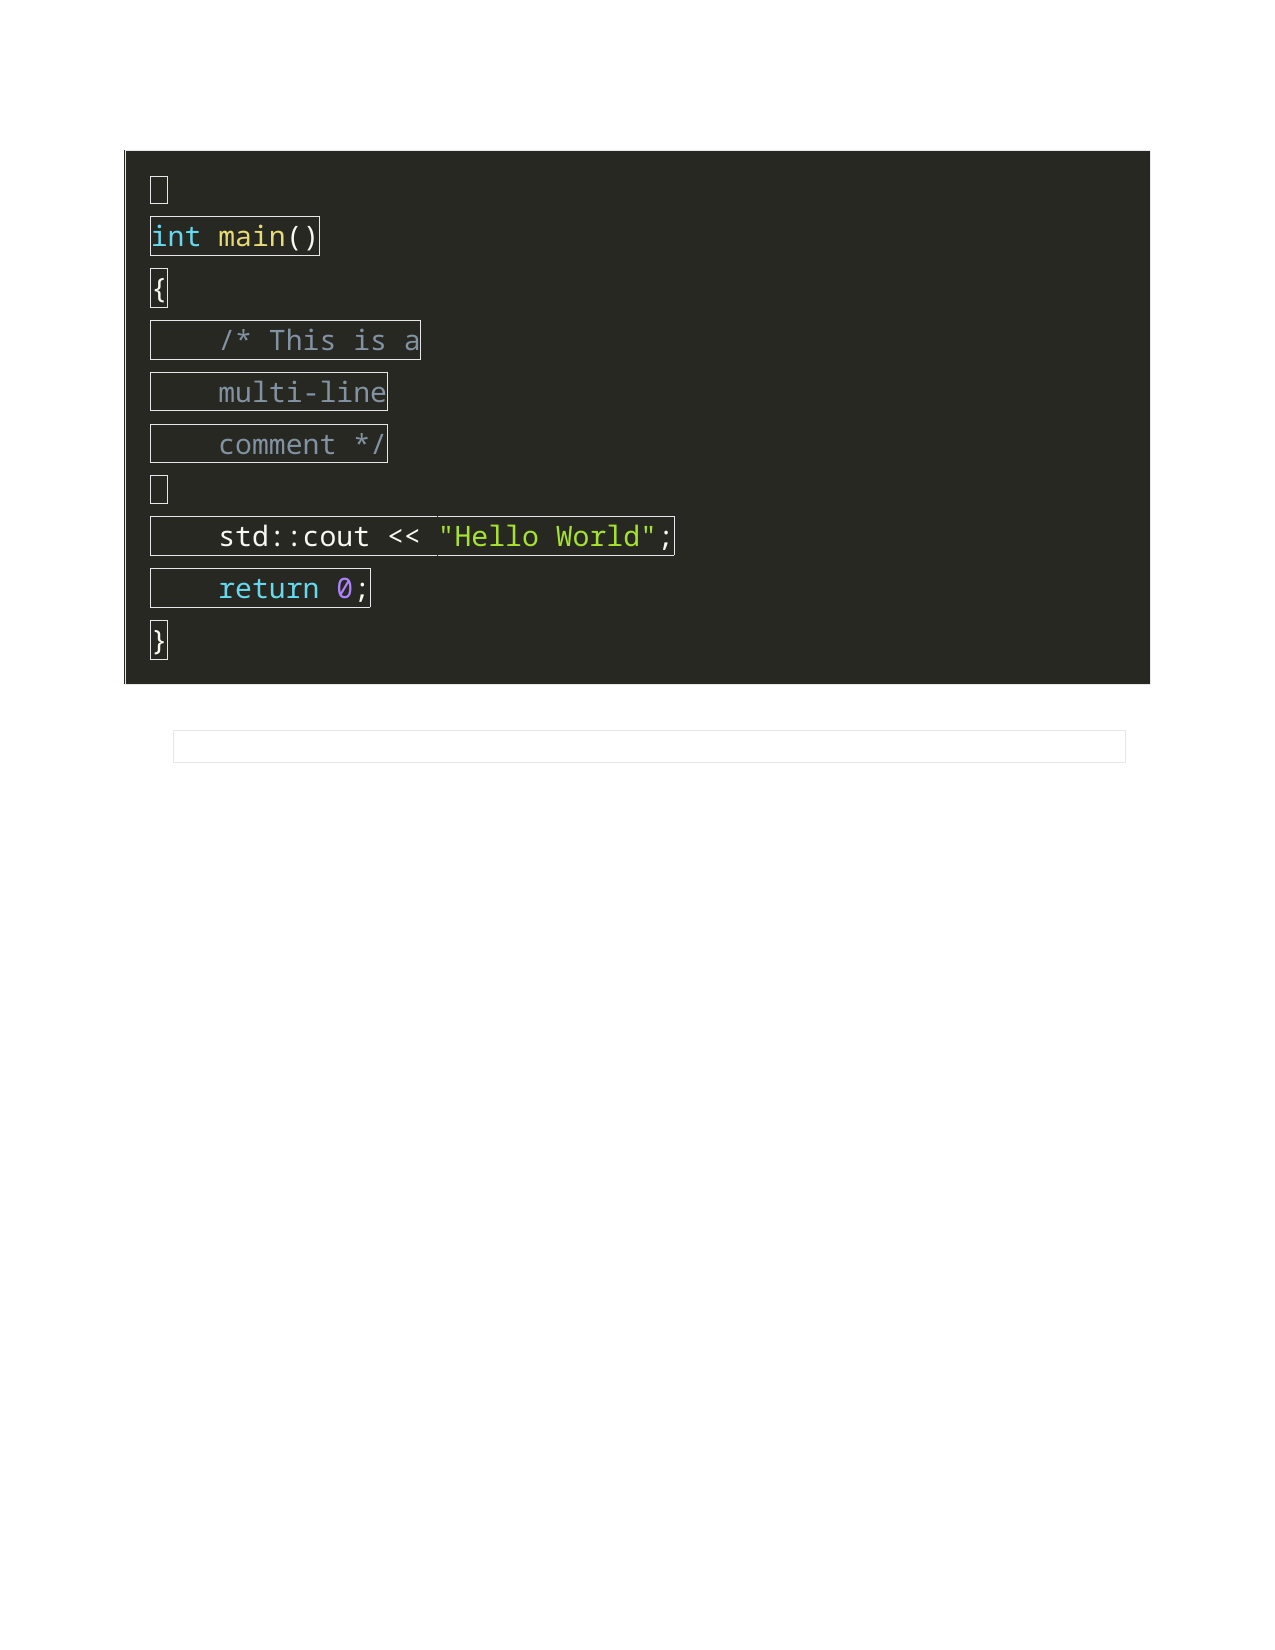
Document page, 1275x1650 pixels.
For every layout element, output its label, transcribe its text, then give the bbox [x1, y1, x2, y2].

text multi-line [126, 346, 1150, 398]
text int main() [126, 191, 1150, 242]
text std::cout << "Hello World"; [126, 490, 1150, 542]
text return 0; [126, 542, 1150, 594]
text /* This is a [126, 294, 1150, 346]
text { [126, 242, 1150, 294]
text comment */ [126, 398, 1150, 450]
text } [126, 594, 1150, 684]
